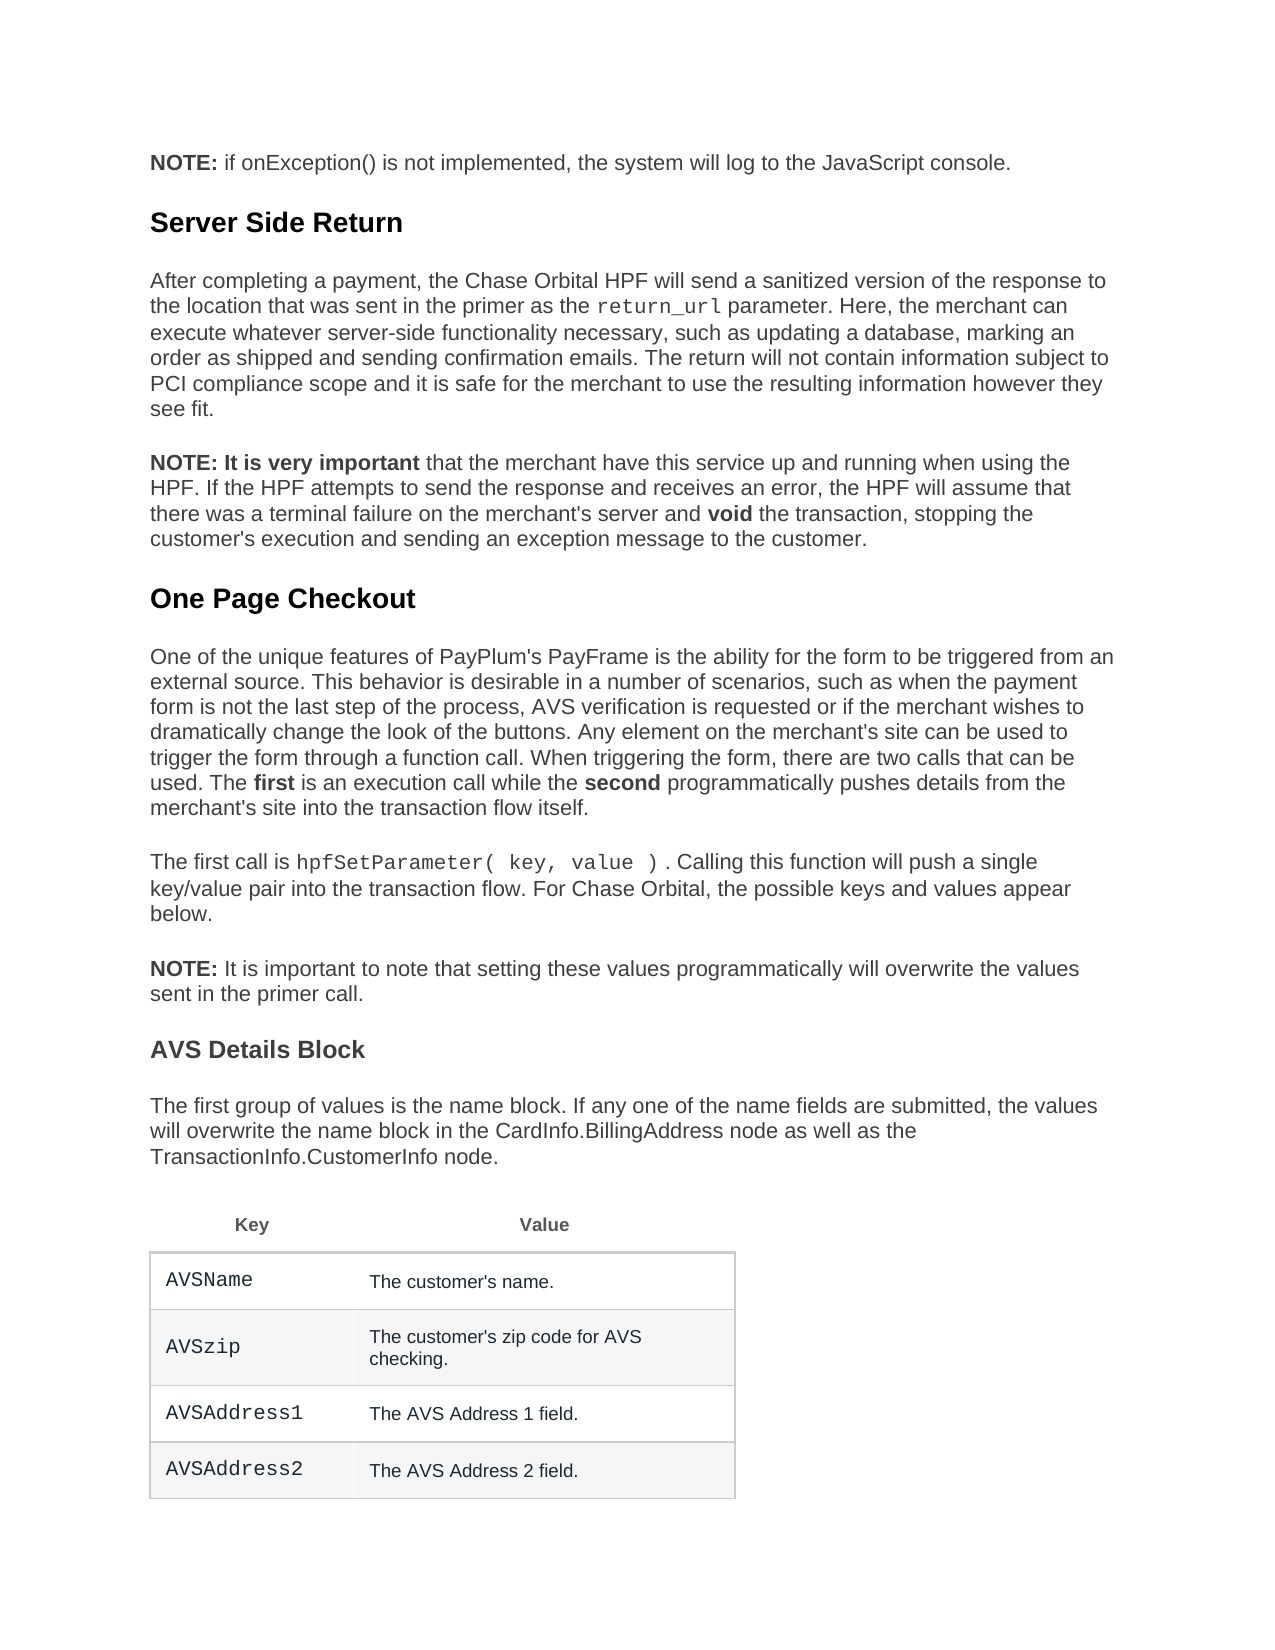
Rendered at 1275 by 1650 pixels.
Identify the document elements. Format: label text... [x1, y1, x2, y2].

table_cell AVSzip [151, 1310, 353, 1385]
table_header Value [354, 1198, 735, 1251]
table_cell The customer's name. [354, 1254, 734, 1309]
table_cell The AVS Address 1 field. [354, 1386, 734, 1441]
text NOTE: It is very important that the merchant have this service up and running when using the HPF. If the HPF attempts to send the response and receives an error, the HPF will assume that there was a terminal failure on the merchant's server and void the transaction, stopping the customer's execution and sending an exception message to the customer. [150, 450, 1125, 551]
table_cell AVSAddress1 [151, 1386, 353, 1441]
text Server Side Return [150, 206, 1125, 239]
text AVS Details Block [150, 1035, 1125, 1064]
text The first call is hpfSetParameter( key, value ) . Calling this function will push a single key/value pair into the transaction flow. For Chase Orbital, the possible keys and values appear below. [150, 849, 1125, 926]
text NOTE: if onException() is not implemented, the system will log to the JavaScript console. [150, 150, 1125, 175]
text One of the unique features of PayPlum's PayFrame is the ability for the form to be triggered from an external source. This behavior is desirable in a number of scenarios, such as when the payment form is not the last step of the process, AVS verification is requested or if the merchant wishes to dramatically change the look of the buttons. Any element on the merchant's site can be used to trigger the form through a function call. When triggering the form, there are two calls that can be used. The first is an execution call while the second programmatically pushes details from the merchant's site into the transaction flow itself. [150, 644, 1125, 820]
text NOTE: It is important to note that setting these values programmatically will overwrite the values sent in the primer call. [150, 956, 1125, 1006]
table_cell AVSAddress2 [151, 1443, 353, 1498]
table_cell AVSName [151, 1254, 353, 1309]
text After completing a payment, the Chase Orbital HPF will send a sanitized version of the response to the location that was sent in the primer as the return_url parameter. Here, the merchant can execute whatever server-side functionality necessary, such as updating a database, marking an order as shipped and sending confirmation emails. The return will not contain information subject to PCI compliance scope and it is safe for the merchant to use the resulting information however they see fit. [150, 268, 1125, 421]
table_header Key [150, 1198, 353, 1251]
text One Page Checkout [150, 582, 1125, 614]
table_cell The customer's zip code for AVS checking. [354, 1310, 734, 1385]
text The first group of values is the name block. If any one of the name fields are submitted, the values will overwrite the name block in the CardInfo.BillingAddress node as well as the TransactionInfo.CustomerInfo node. [150, 1093, 1125, 1169]
table_cell The AVS Address 2 field. [354, 1443, 734, 1498]
